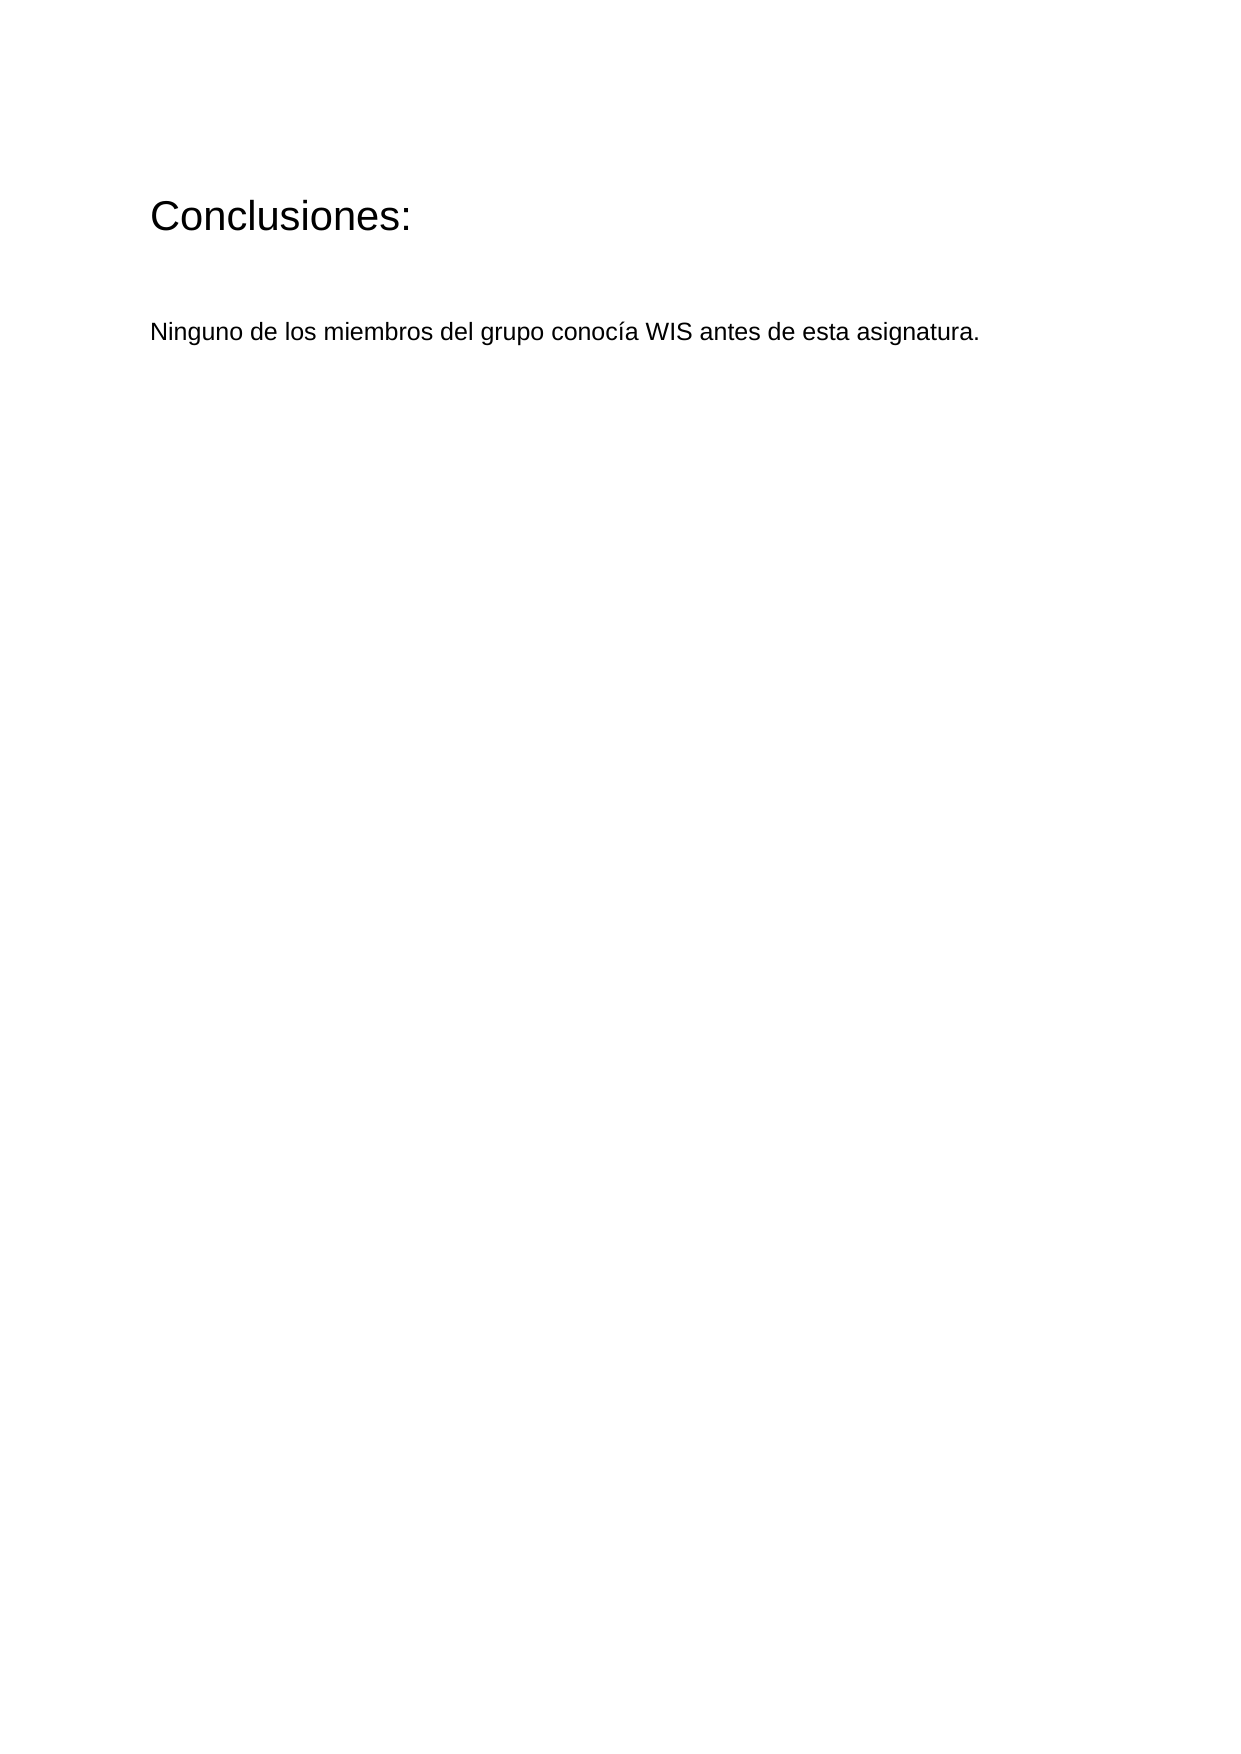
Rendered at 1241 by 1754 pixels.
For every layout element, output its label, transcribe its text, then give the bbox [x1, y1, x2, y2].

subtitle Conclusiones: [150, 192, 1090, 239]
text Ninguno de los miembros del grupo conocía WIS antes de esta asignatura. [150, 317, 1090, 346]
